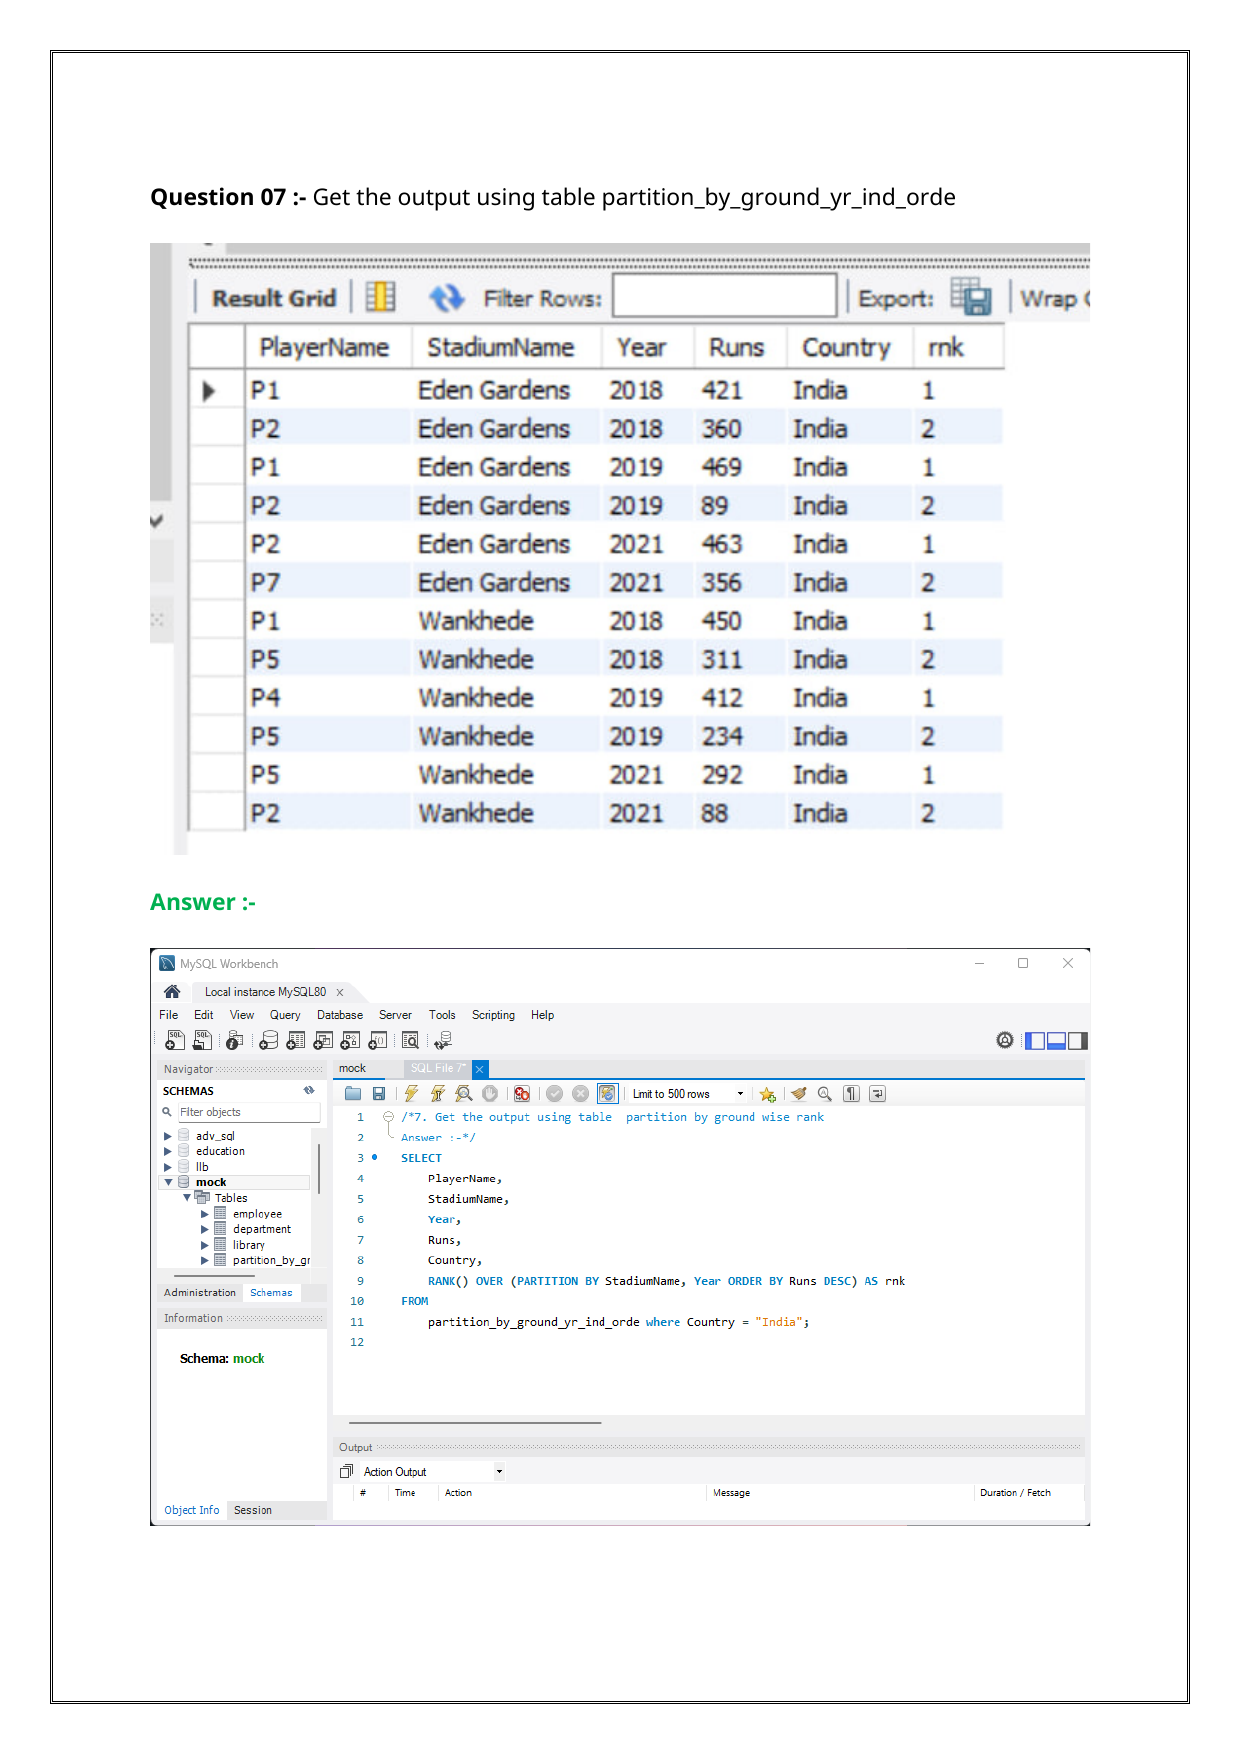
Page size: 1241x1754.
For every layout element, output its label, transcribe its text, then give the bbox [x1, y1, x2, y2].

picture [150, 948, 1091, 1526]
text Answer :- [150, 886, 1090, 917]
picture [150, 243, 1091, 855]
text Question 07 :- Get the output using table partition_by_ground_yr_ind_orde [150, 181, 1090, 212]
